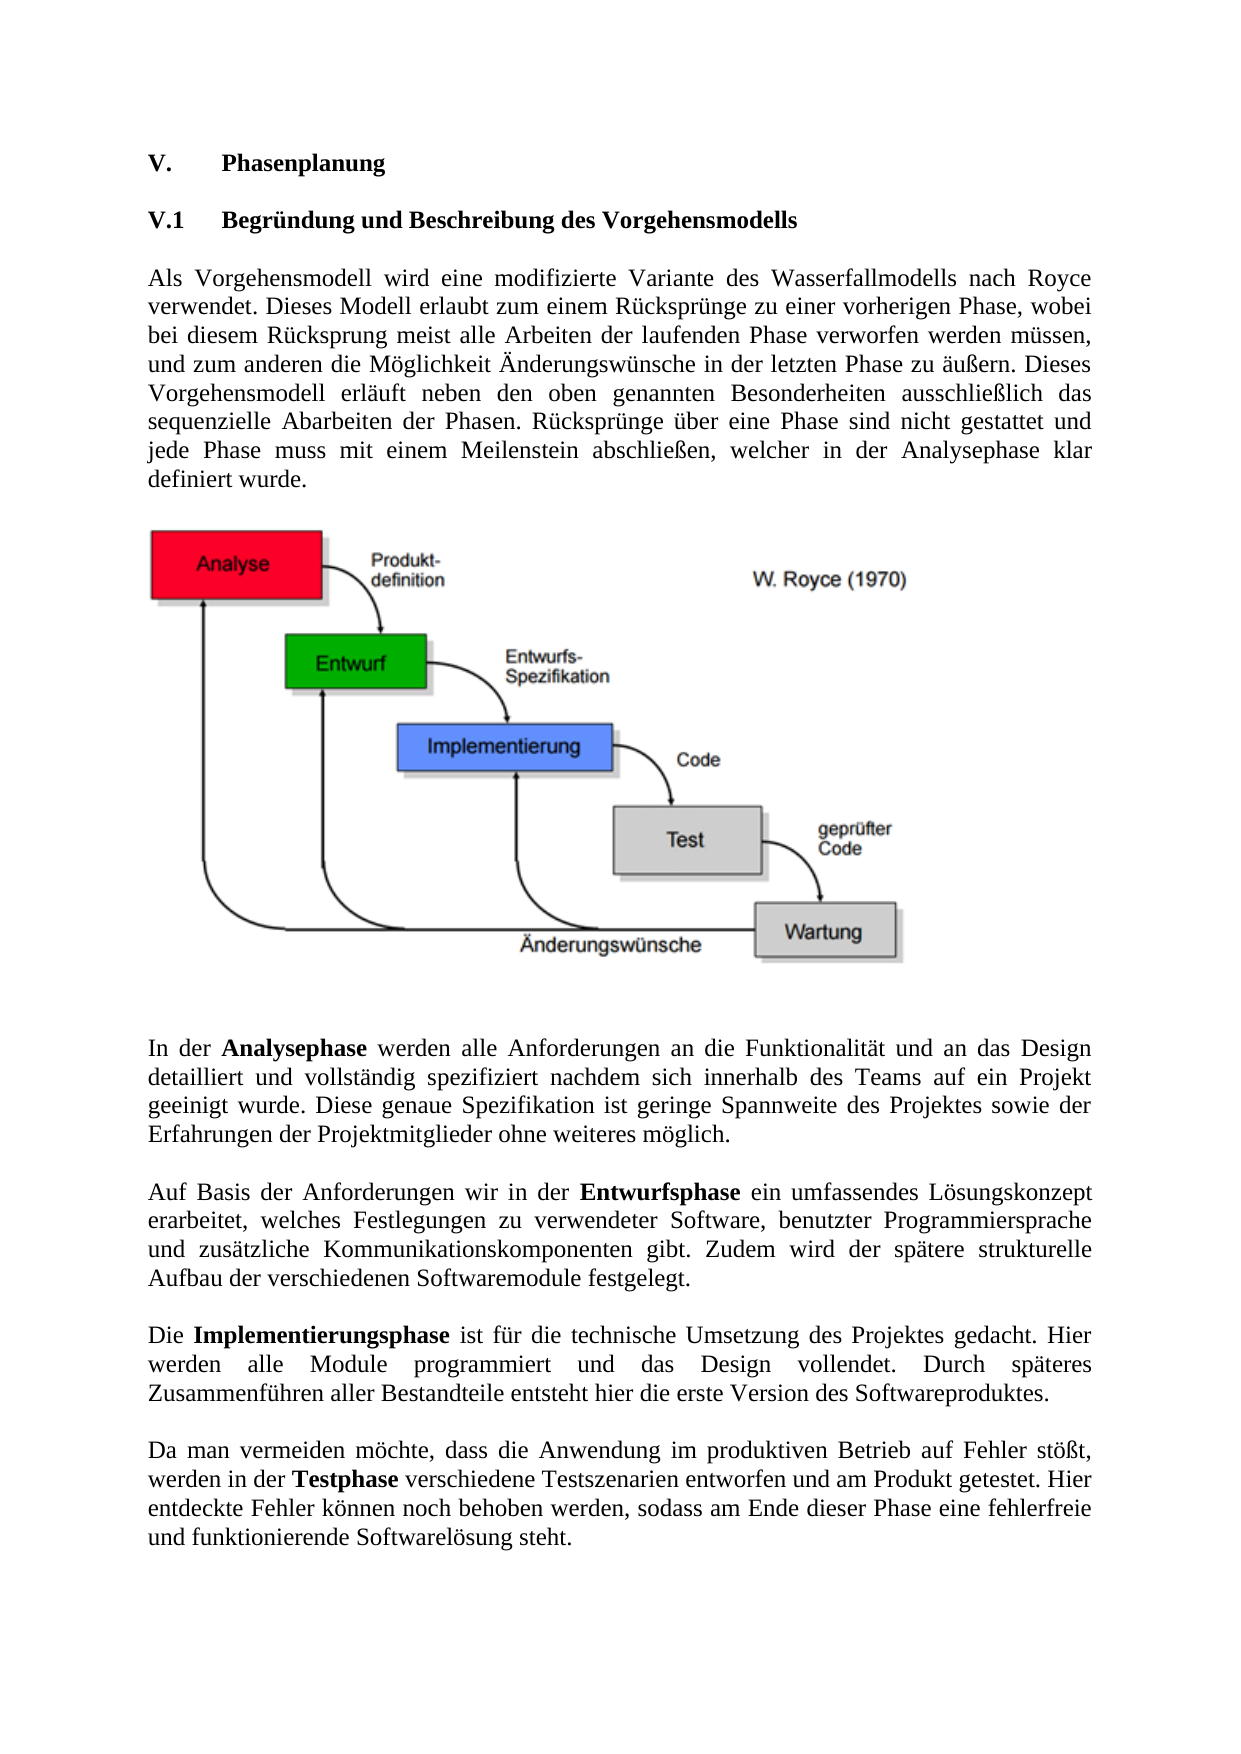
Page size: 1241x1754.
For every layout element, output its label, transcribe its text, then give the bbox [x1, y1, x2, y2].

text V. Phasenplanung [148, 148, 1093, 176]
picture [147, 521, 933, 976]
text V.1 Begründung und Beschreibung des Vorgehensmodells [148, 205, 1093, 234]
text Die Implementierungsphase ist für die technische Umsetzung des Projektes gedacht. Hier werden alle Module programmiert und das Design vollendet. Durch späteres Zusammenführen aller Bestandteile entsteht hier die erste Version des Softwareproduktes. [148, 1321, 1093, 1407]
text Da man vermeiden möchte, dass die Anwendung im produktiven Betrieb auf Fehler stößt, werden in der Testphase verschiedene Testszenarien entworfen und am Produkt getestet. Hier entdeckte Fehler können noch behoben werden, sodass am Ende dieser Phase eine fehlerfreie und funktionierende Softwarelösung steht. [148, 1436, 1093, 1551]
text In der Analysephase werden alle Anforderungen an die Funktionalität und an das Design detailliert und vollständig spezifiziert nachdem sich innerhalb des Teams auf ein Projekt geeinigt wurde. Diese genaue Spezifikation ist geringe Spannweite des Projektes sowie der Erfahrungen der Projektmitglieder ohne weiteres möglich. [148, 1033, 1093, 1148]
text Als Vorgehensmodell wird eine modifizierte Variante des Wasserfallmodells nach Royce verwendet. Dieses Modell erlaubt zum einem Rücksprünge zu einer vorherigen Phase, wobei bei diesem Rücksprung meist alle Arbeiten der laufenden Phase verworfen werden müssen, und zum anderen die Möglichkeit Änderungswünsche in der letzten Phase zu äußern. Dieses Vorgehensmodell erläuft neben den oben genannten Besonderheiten ausschließlich das sequenzielle Abarbeiten der Phasen. Rücksprünge über eine Phase sind nicht gestattet und jede Phase muss mit einem Meilenstein abschließen, welcher in der Analysephase klar definiert wurde. [148, 263, 1093, 493]
text Auf Basis der Anforderungen wir in der Entwurfsphase ein umfassendes Lösungskonzept erarbeitet, welches Festlegungen zu verwendeter Software, benutzter Programmiersprache und zusätzliche Kommunikationskomponenten gibt. Zudem wird der spätere strukturelle Aufbau der verschiedenen Softwaremodule festgelegt. [148, 1177, 1093, 1292]
